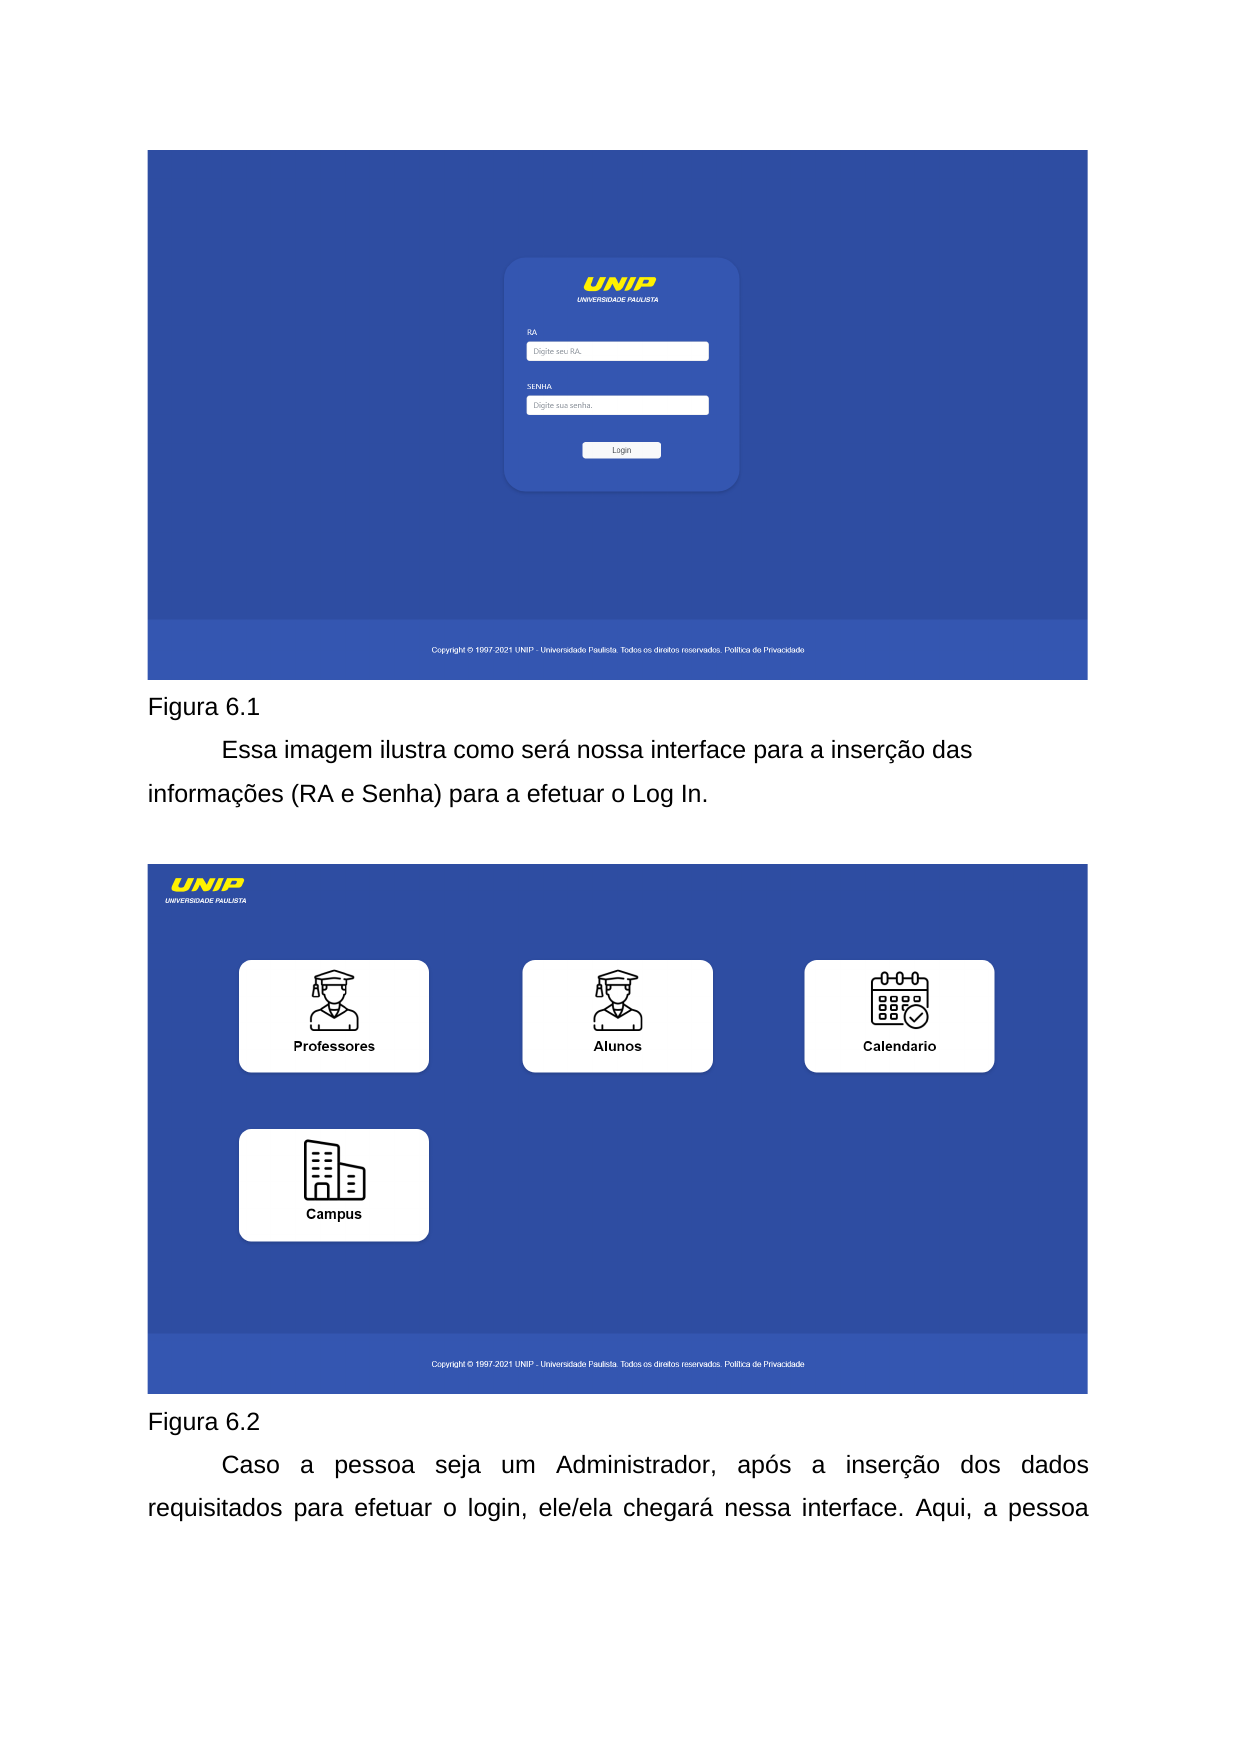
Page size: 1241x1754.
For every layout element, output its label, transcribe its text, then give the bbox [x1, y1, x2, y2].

text Figura 6.1 [148, 692, 1090, 721]
text Figura 6.2 [148, 1407, 1090, 1436]
picture [147, 864, 1088, 1394]
text Essa imagem ilustra como será nossa interface para a inserção das informações (RA e Senha) para a efetuar o Log In. [148, 735, 1090, 807]
picture [147, 150, 1088, 680]
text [148, 1450, 1090, 1522]
